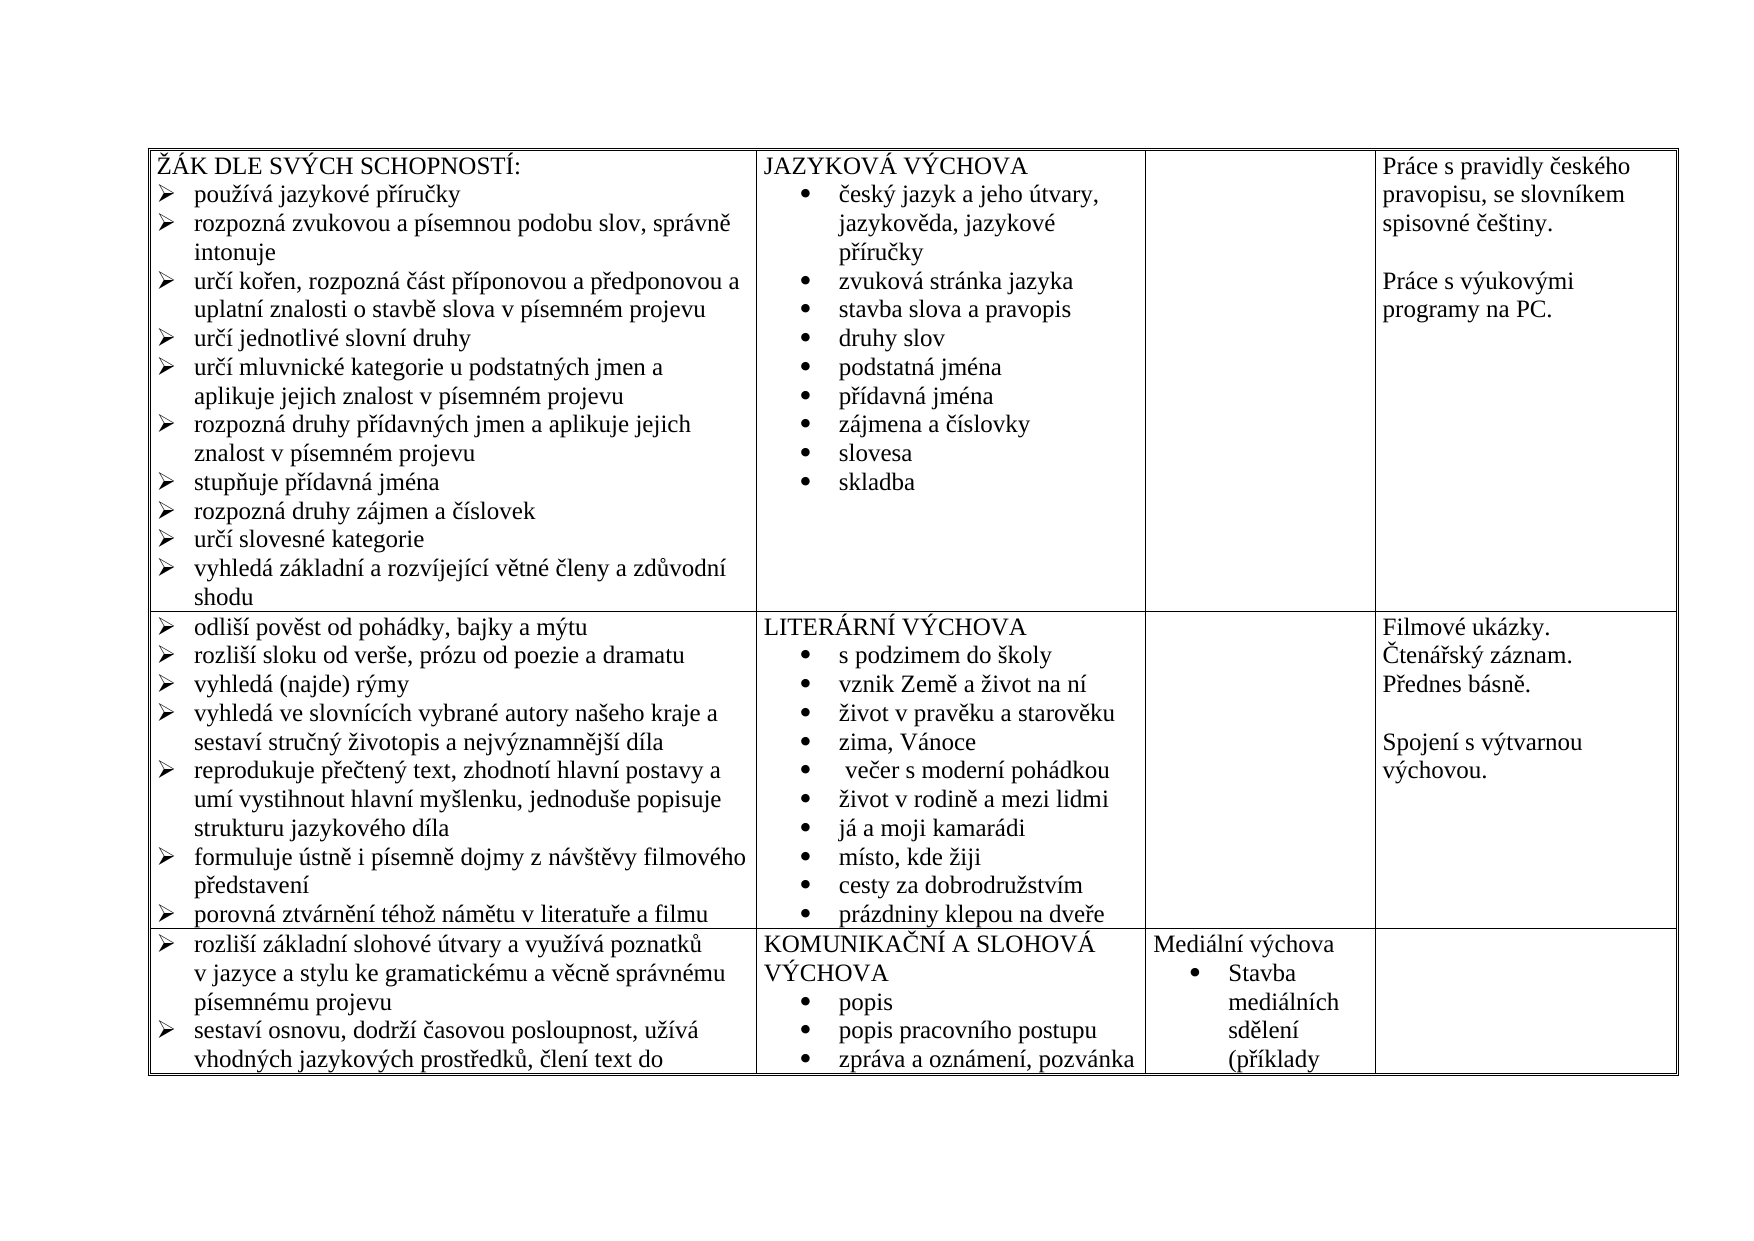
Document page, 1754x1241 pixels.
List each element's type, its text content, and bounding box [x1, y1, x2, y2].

table_cell odliší pověst od pohádky, bajky a mýtu rozliší sloku od verše, prózu od poezie a dramatu vyhledá (najde) rýmy vyhledá ve slovnících vybrané autory našeho kraje a sestaví stručný životopis a nejvýznamnější díla reprodukuje přečtený text, zhodnotí hlavní postavy a umí vystihnout hlavní myšlenku, jednoduše popisuje strukturu jazykového díla formuluje ústně i písemně dojmy z návštěvy filmového představení porovná ztvárnění téhož námětu v literatuře a filmu [151, 612, 756, 928]
table_cell Práce s pravidly českého pravopisu, se slovníkem spisovné češtiny. Práce s výukovými programy na PC. [1376, 151, 1676, 611]
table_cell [151, 929, 756, 1073]
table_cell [1146, 929, 1375, 1073]
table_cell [757, 929, 1145, 1073]
table_cell JAZYKOVÁ VÝCHOVA český jazyk a jeho útvary, jazykověda, jazykové příručky zvuková stránka jazyka stavba slova a pravopis druhy slov podstatná jména přídavná jména zájmena a číslovky slovesa skladba [757, 151, 1145, 611]
table_cell LITERÁRNÍ VÝCHOVA s podzimem do školy vznik Země a život na ní život v pravěku a starověku zima, Vánoce večer s moderní pohádkou život v rodině a mezi lidmi já a moji kamarádi místo, kde žiji cesty za dobrodružstvím prázdniny klepou na dveře [757, 612, 1145, 928]
table_cell ŽÁK DLE SVÝCH SCHOPNOSTÍ: používá jazykové příručky rozpozná zvukovou a písemnou podobu slov, správně intonuje určí kořen, rozpozná část příponovou a předponovou a uplatní znalosti o stavbě slova v písemném projevu určí jednotlivé slovní druhy určí mluvnické kategorie u podstatných jmen a aplikuje jejich znalost v písemném projevu rozpozná druhy přídavných jmen a aplikuje jejich znalost v písemném projevu stupňuje přídavná jména rozpozná druhy zájmen a číslovek určí slovesné kategorie vyhledá základní a rozvíjející větné členy a zdůvodní shodu [151, 151, 756, 611]
table_cell [1146, 612, 1375, 928]
table_cell [1376, 929, 1676, 1073]
table_cell [1146, 151, 1375, 611]
table_cell Filmové ukázky. Čtenářský záznam. Přednes básně. Spojení s výtvarnou výchovou. [1376, 612, 1676, 928]
